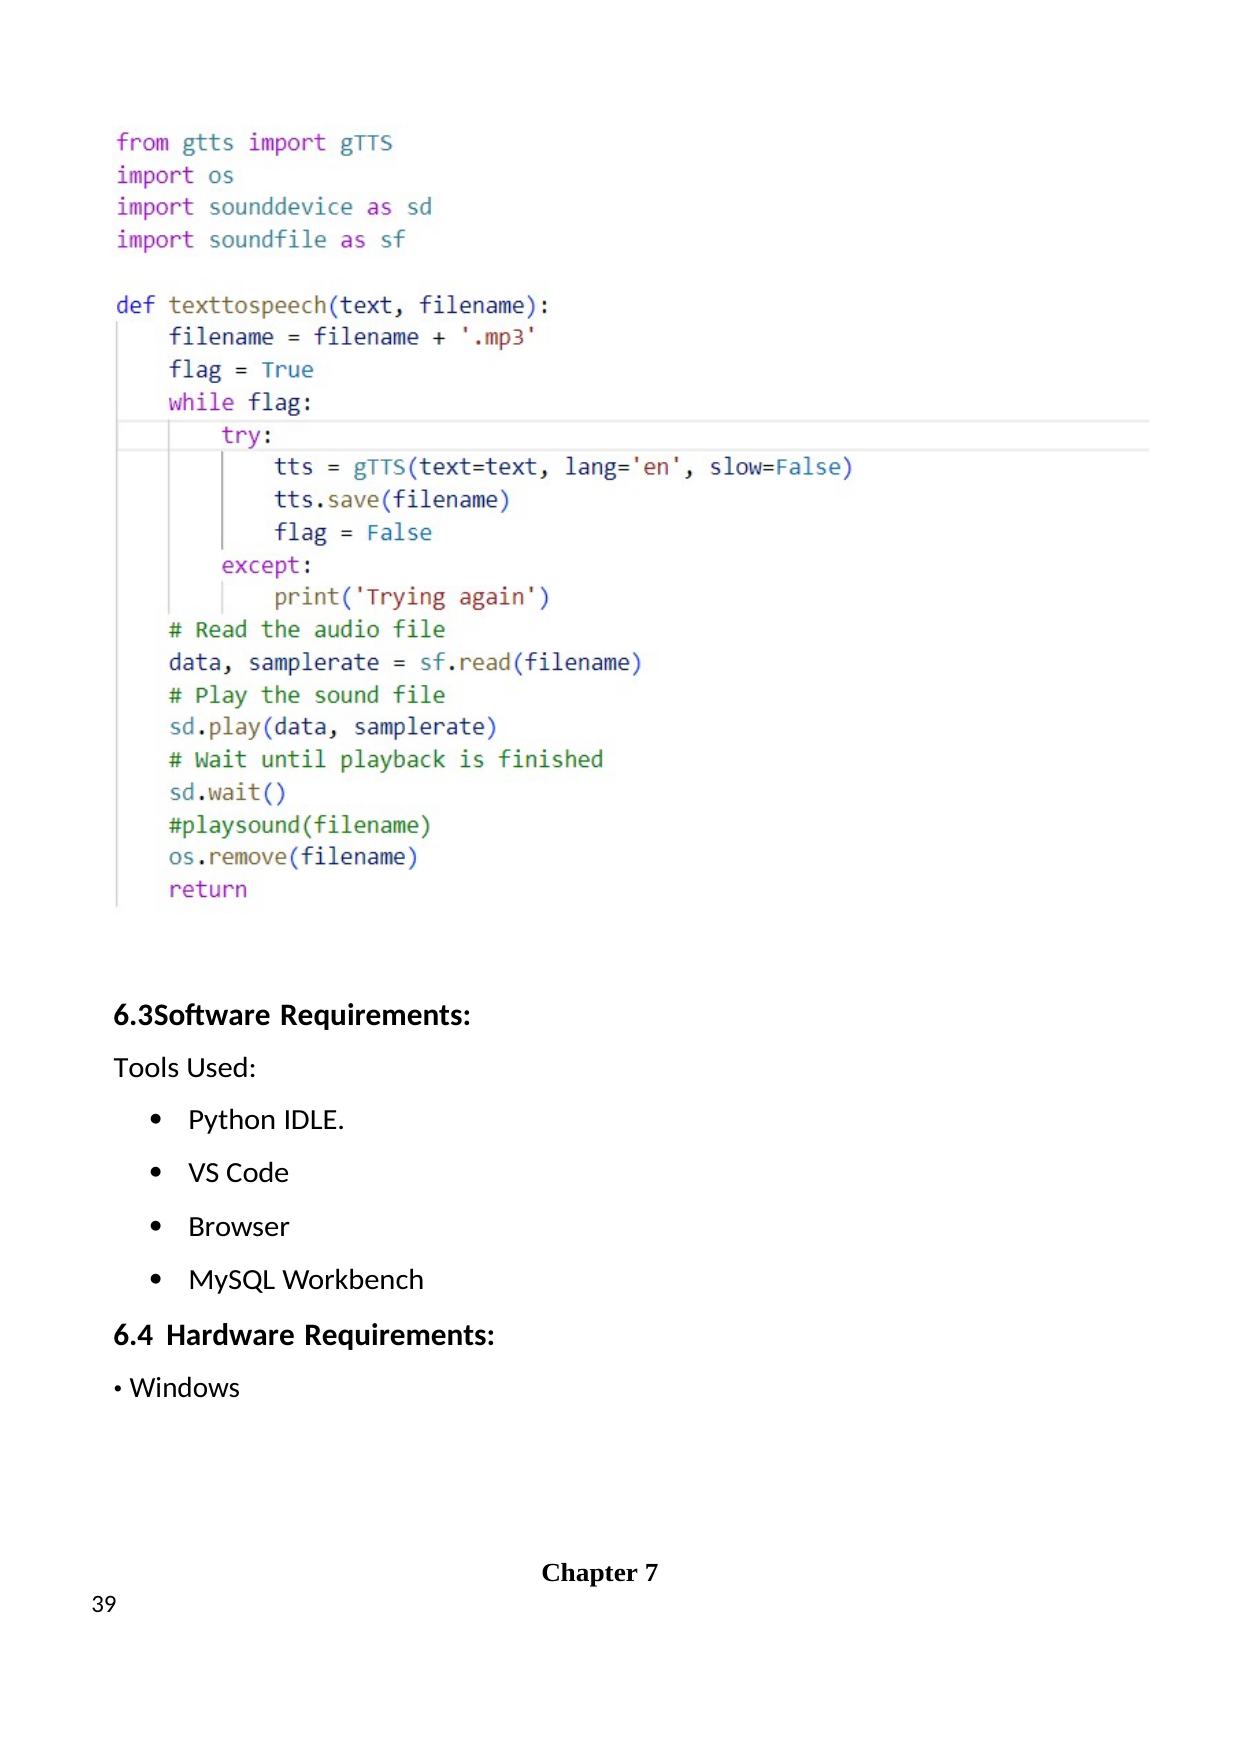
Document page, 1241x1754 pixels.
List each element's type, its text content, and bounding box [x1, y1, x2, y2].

subtitle Software Requirements: [113, 995, 1149, 1033]
picture [91, 104, 1150, 937]
subtitle Chapter 7 [541, 1557, 808, 1587]
list VS Code [151, 1154, 1149, 1190]
list Python IDLE. [151, 1101, 1149, 1136]
subtitle Hardware Requirements: [113, 1314, 1149, 1353]
list Windows [113, 1369, 1149, 1404]
list MySQL Workbench [151, 1261, 1149, 1297]
list Browser [151, 1208, 1149, 1243]
text Tools Used: [113, 1049, 1149, 1085]
